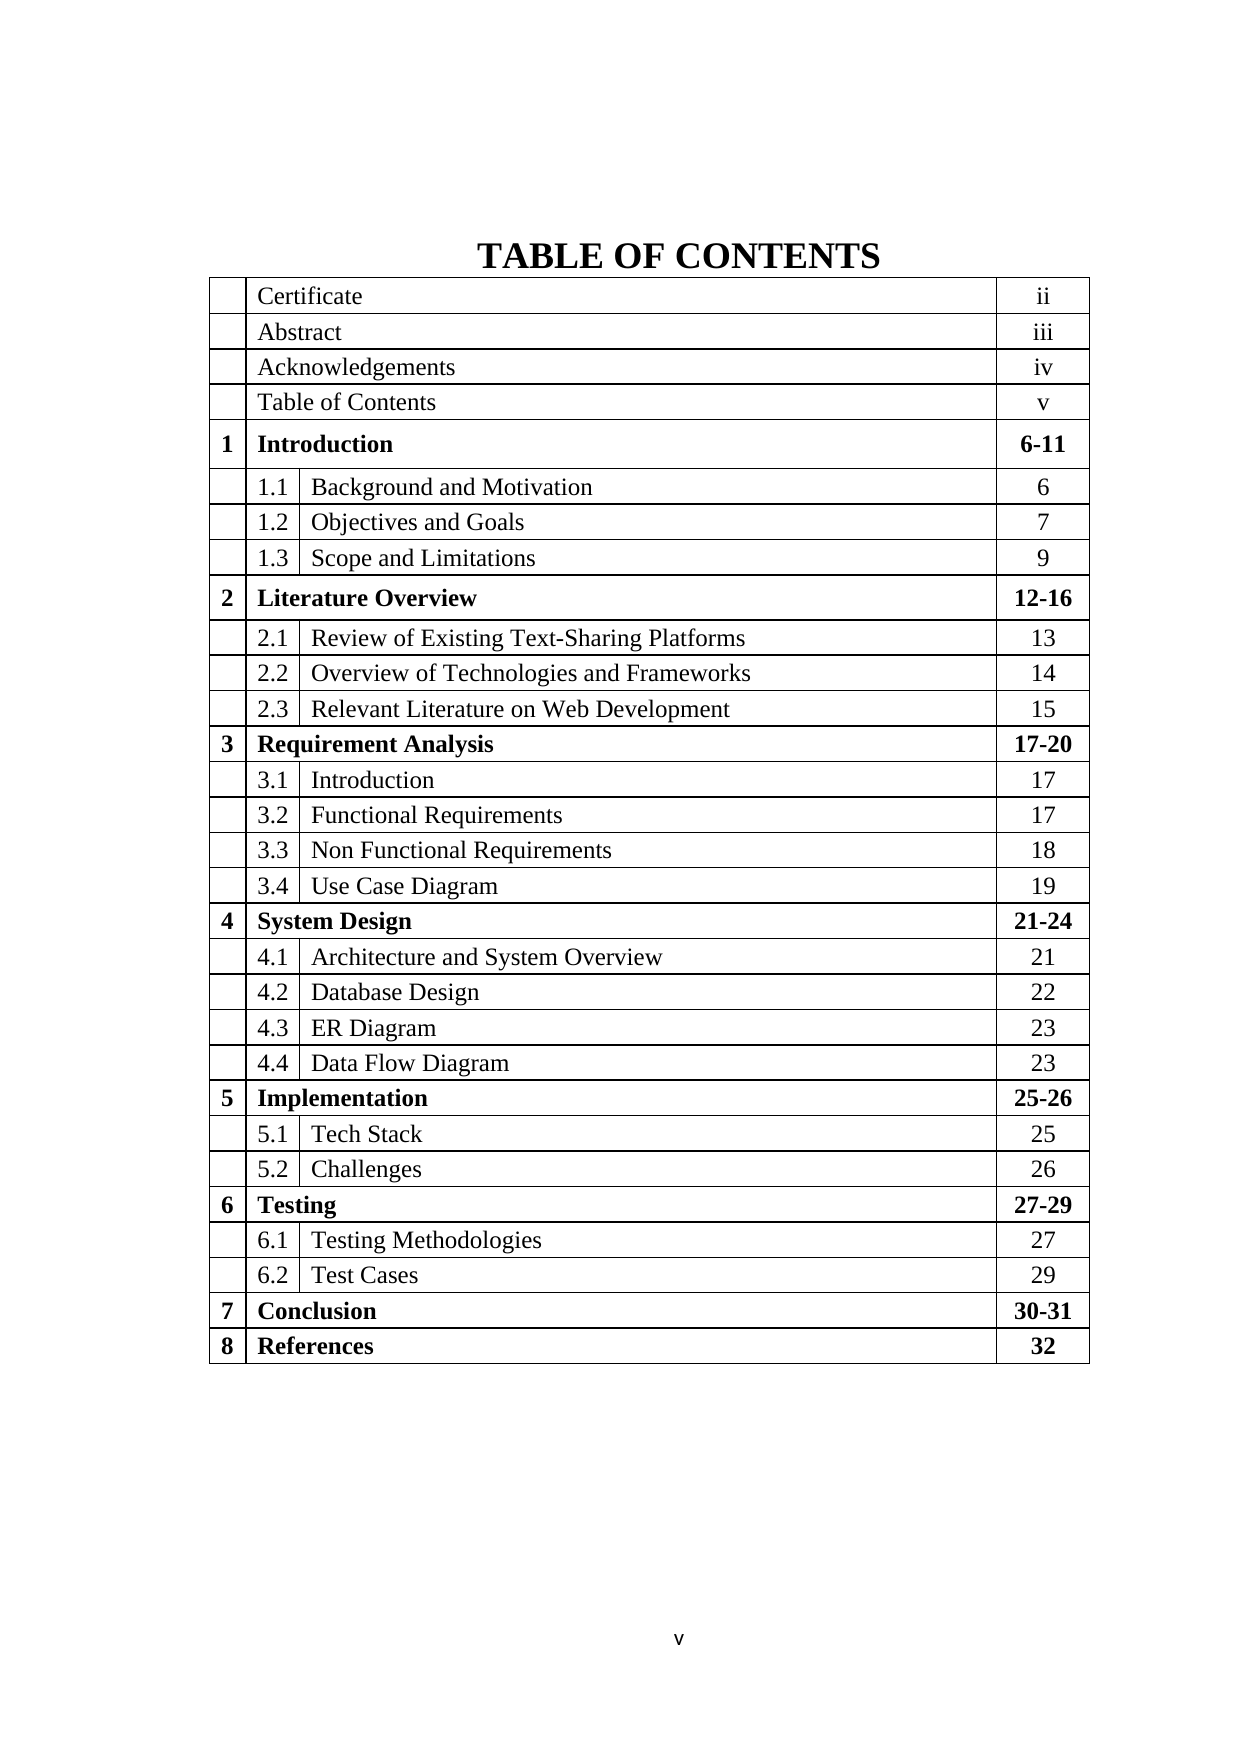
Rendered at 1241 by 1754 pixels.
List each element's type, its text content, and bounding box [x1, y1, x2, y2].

table_cell iv [997, 350, 1089, 383]
table_cell 23 [997, 1046, 1089, 1079]
table_cell 2.2 [247, 656, 299, 690]
table_cell 4.2 [247, 975, 299, 1008]
table_cell 4 [210, 904, 245, 938]
table_cell References [247, 1329, 996, 1363]
table_cell 25-26 [997, 1081, 1089, 1115]
table_cell Background and Motivation [300, 469, 996, 503]
table_cell iii [997, 314, 1089, 348]
table_cell 14 [997, 656, 1089, 690]
text TABLE OF CONTENTS [207, 234, 1092, 277]
table_cell 6 [997, 469, 1089, 503]
table_cell Conclusion [247, 1293, 996, 1327]
table_cell Non Functional Requirements [300, 833, 996, 867]
table_cell Challenges [300, 1152, 996, 1186]
table_cell 3.3 [247, 833, 299, 867]
table_cell 17-20 [997, 727, 1089, 761]
table_cell 7 [997, 505, 1089, 538]
table_cell 32 [997, 1329, 1089, 1363]
table_cell 12-16 [997, 576, 1089, 619]
table_cell Implementation [247, 1081, 996, 1115]
table_cell 2.3 [247, 691, 299, 725]
table_header [210, 278, 245, 312]
table_cell [210, 385, 245, 419]
table_cell [210, 621, 245, 654]
table_cell 15 [997, 691, 1089, 725]
table_cell 2 [210, 576, 245, 619]
table_cell [210, 939, 245, 973]
table_cell [210, 505, 245, 538]
table_cell Introduction [247, 420, 996, 468]
table_cell Testing [247, 1187, 996, 1221]
table_cell [210, 691, 245, 725]
table_cell 7 [210, 1293, 245, 1327]
table_cell 3.2 [247, 798, 299, 831]
table_cell [210, 1223, 245, 1256]
table_cell 1.1 [247, 469, 299, 503]
table_cell 1.3 [247, 540, 299, 574]
table_cell Overview of Technologies and Frameworks [300, 656, 996, 690]
table_cell 25 [997, 1116, 1089, 1150]
table_cell Acknowledgements [247, 350, 996, 383]
table_cell 1.2 [247, 505, 299, 538]
table_cell 26 [997, 1152, 1089, 1186]
table_cell 9 [997, 540, 1089, 574]
table_cell Introduction [300, 762, 996, 796]
table_cell 17 [997, 798, 1089, 831]
table_cell 13 [997, 621, 1089, 654]
table_cell [210, 833, 245, 867]
table_cell [210, 975, 245, 1008]
table_cell 3.4 [247, 868, 299, 902]
table_cell 17 [997, 762, 1089, 796]
table_cell Scope and Limitations [300, 540, 996, 574]
table_cell v [997, 385, 1089, 419]
table_cell [210, 1116, 245, 1150]
table_cell [210, 350, 245, 383]
table_cell Review of Existing Text-Sharing Platforms [300, 621, 996, 654]
table_cell 27 [997, 1223, 1089, 1256]
table_cell Testing Methodologies [300, 1223, 996, 1256]
table_cell 5.1 [247, 1116, 299, 1150]
table_cell [210, 1152, 245, 1186]
table_cell 22 [997, 975, 1089, 1008]
table_cell [210, 540, 245, 574]
table_cell 30-31 [997, 1293, 1089, 1327]
table_cell Use Case Diagram [300, 868, 996, 902]
table_cell [210, 1010, 245, 1044]
table_cell Objectives and Goals [300, 505, 996, 538]
table_cell [210, 656, 245, 690]
table_cell Architecture and System Overview [300, 939, 996, 973]
table_cell 5.2 [247, 1152, 299, 1186]
table_cell 18 [997, 833, 1089, 867]
table_cell Requirement Analysis [247, 727, 996, 761]
table_cell 6 [210, 1187, 245, 1221]
table_cell 29 [997, 1258, 1089, 1292]
table_cell 27-29 [997, 1187, 1089, 1221]
table_header ii [997, 278, 1089, 312]
table_cell 23 [997, 1010, 1089, 1044]
table_cell 19 [997, 868, 1089, 902]
table_cell 4.3 [247, 1010, 299, 1044]
table_cell 5 [210, 1081, 245, 1115]
table_cell [210, 798, 245, 831]
table_cell 21-24 [997, 904, 1089, 938]
table_cell [210, 1046, 245, 1079]
table_cell 2.1 [247, 621, 299, 654]
table_cell 6.2 [247, 1258, 299, 1292]
table_cell [210, 1258, 245, 1292]
table_cell Literature Overview [247, 576, 996, 619]
table_cell Tech Stack [300, 1116, 996, 1150]
table_cell 6-11 [997, 420, 1089, 468]
table_cell Relevant Literature on Web Development [300, 691, 996, 725]
table_cell 4.4 [247, 1046, 299, 1079]
table_cell [210, 868, 245, 902]
table_cell 1 [210, 420, 245, 468]
table_cell System Design [247, 904, 996, 938]
table_cell 8 [210, 1329, 245, 1363]
table_cell Data Flow Diagram [300, 1046, 996, 1079]
table_cell Functional Requirements [300, 798, 996, 831]
table_cell 21 [997, 939, 1089, 973]
table_cell Table of Contents [247, 385, 996, 419]
table_cell [210, 762, 245, 796]
table_cell Test Cases [300, 1258, 996, 1292]
table_cell 3 [210, 727, 245, 761]
table_cell 4.1 [247, 939, 299, 973]
table_cell [210, 469, 245, 503]
table_cell ER Diagram [300, 1010, 996, 1044]
table_cell Database Design [300, 975, 996, 1008]
table_cell [210, 314, 245, 348]
table_header Certificate [247, 278, 996, 312]
table_cell 3.1 [247, 762, 299, 796]
table_cell 6.1 [247, 1223, 299, 1256]
table_cell Abstract [247, 314, 996, 348]
